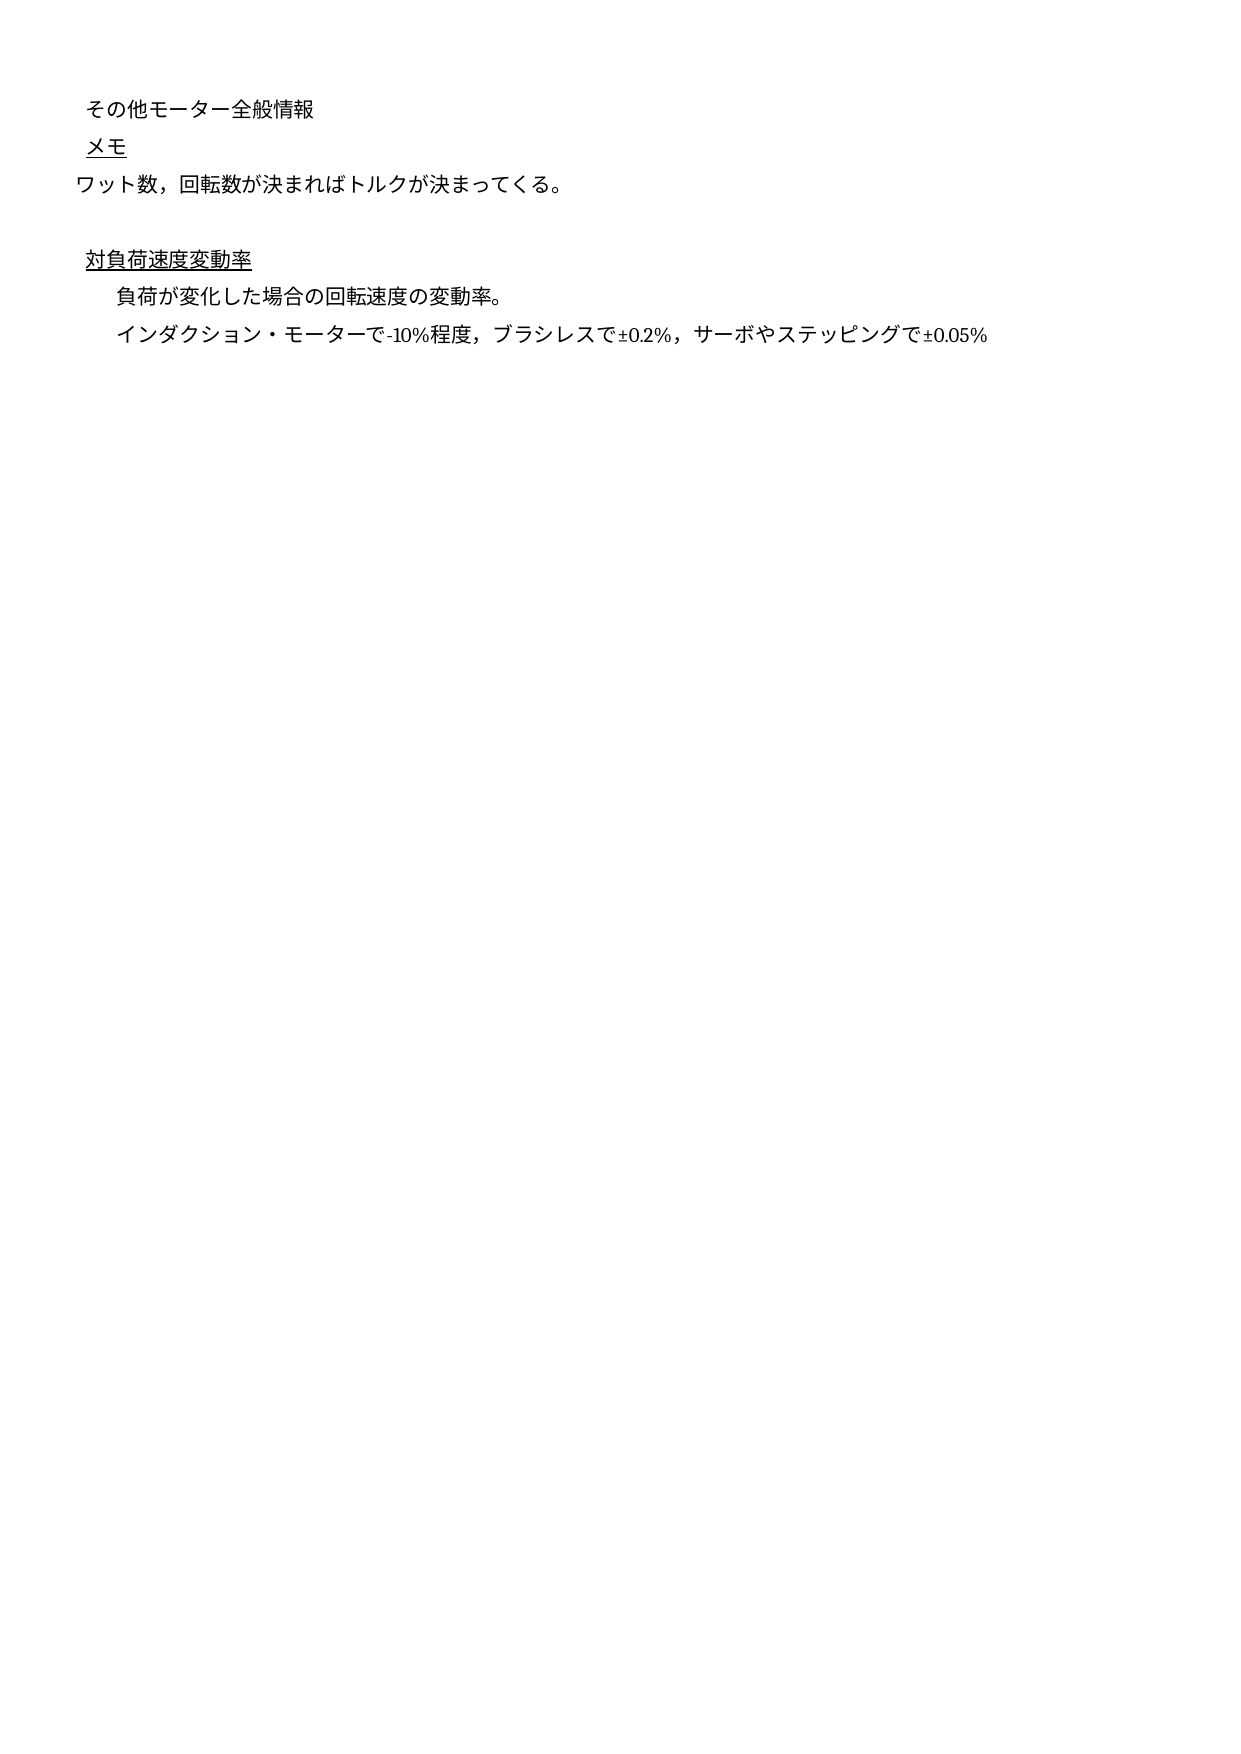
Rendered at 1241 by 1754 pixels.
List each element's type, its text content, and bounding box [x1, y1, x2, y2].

subtitle メモ [85, 127, 1155, 164]
text 負荷が変化した場合の回転速度の変動率。 [117, 277, 1165, 314]
subtitle 対負荷速度変動率 [85, 239, 1155, 277]
text インダクション・モーターで-10%程度，ブラシレスで±0.2%，サーボやステッピングで±0.05% [117, 314, 1165, 352]
subtitle その他モーター全般情報 [85, 89, 1155, 127]
text ワット数，回転数が決まればトルクが決まってくる。 [75, 164, 1165, 202]
